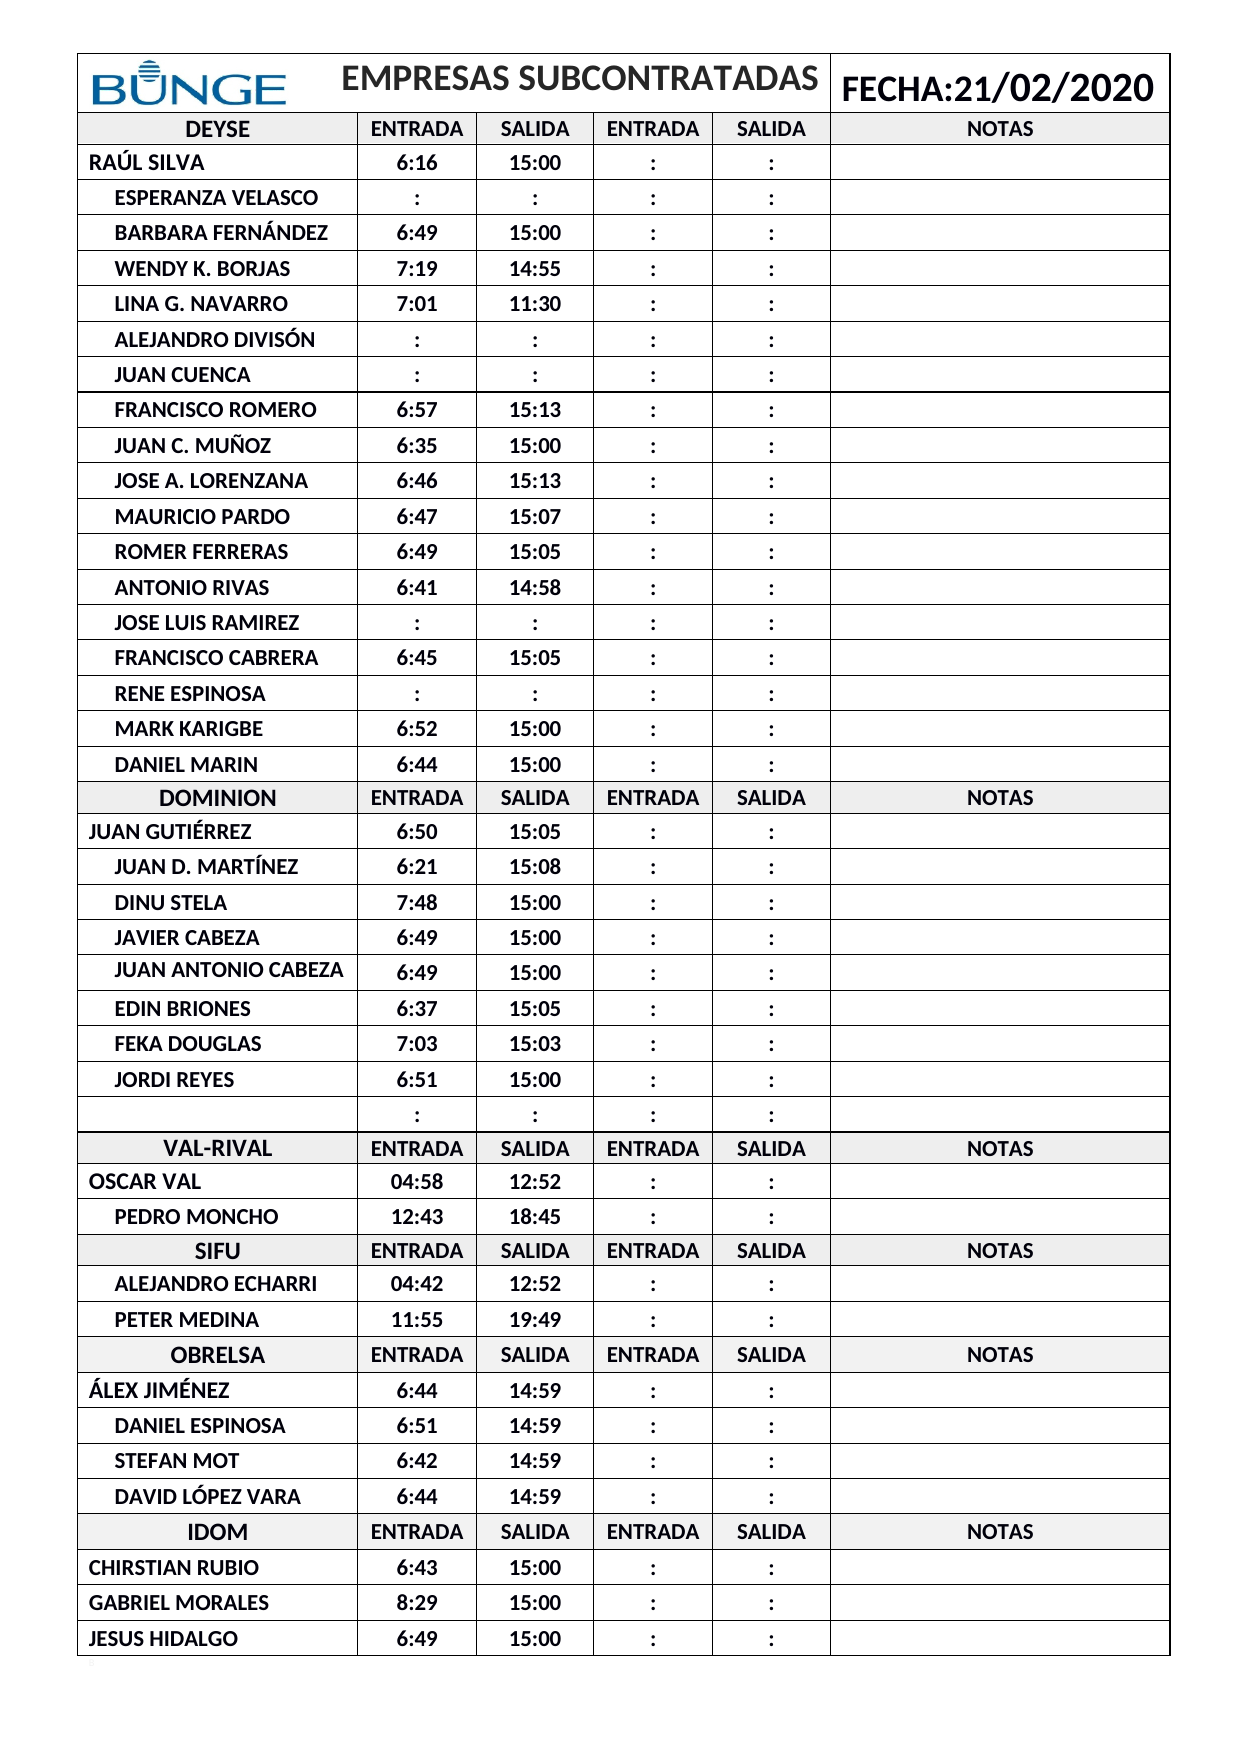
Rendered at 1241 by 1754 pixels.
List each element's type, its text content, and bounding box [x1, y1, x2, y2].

table_cell [831, 1062, 1169, 1096]
table_cell : [713, 849, 830, 883]
table_cell : [594, 849, 712, 883]
table_cell 15:00 [477, 215, 593, 250]
table_cell [831, 1585, 1169, 1619]
table_cell [831, 711, 1169, 746]
table_cell : [594, 1026, 712, 1061]
table_cell 15:05 [477, 991, 593, 1025]
table_cell VAL-RIVAL [78, 1133, 357, 1163]
table_cell : [713, 322, 830, 356]
table_cell [831, 885, 1169, 919]
table_cell : [477, 357, 593, 391]
table_cell [831, 180, 1169, 214]
table_cell : [713, 1373, 830, 1407]
table_cell SALIDA [477, 1235, 593, 1265]
table_cell : [713, 570, 830, 604]
table_cell : [713, 1408, 830, 1442]
table_cell 7:19 [358, 251, 476, 285]
table_cell ENTRADA [594, 1235, 712, 1265]
table_cell 6:50 [358, 814, 476, 848]
table_cell [831, 499, 1169, 533]
table_cell 6:44 [358, 1479, 476, 1513]
table_cell [831, 1408, 1169, 1442]
table_cell NOTAS [831, 1514, 1169, 1549]
table_cell SALIDA [477, 1514, 593, 1549]
table_cell 14:58 [477, 570, 593, 604]
table_cell : [358, 676, 476, 710]
table_cell [831, 955, 1169, 990]
table_cell 15:00 [477, 428, 593, 462]
table_cell DANIEL ESPINOSA [78, 1408, 357, 1442]
table_cell OBRELSA [78, 1337, 357, 1372]
table_cell [831, 1164, 1169, 1198]
table_cell [831, 640, 1169, 675]
table_cell NOTAS [831, 782, 1169, 813]
table_cell 6:45 [358, 640, 476, 675]
table_cell [831, 1621, 1169, 1655]
table_cell [831, 676, 1169, 710]
table_cell [831, 286, 1169, 321]
table_cell : [713, 814, 830, 848]
table_cell : [713, 428, 830, 462]
table_cell 15:00 [477, 1550, 593, 1584]
table_cell [831, 1266, 1169, 1301]
table_cell : [594, 991, 712, 1025]
table_cell 14:55 [477, 251, 593, 285]
table_cell ENTRADA [358, 1235, 476, 1265]
table_cell FRANCISCO CABRERA [78, 640, 357, 675]
table_cell : [594, 1302, 712, 1336]
table_cell : [594, 1164, 712, 1198]
table_cell : [713, 357, 830, 391]
table_cell SALIDA [713, 113, 830, 143]
table_cell : [713, 393, 830, 427]
table_cell : [713, 991, 830, 1025]
table_cell : [594, 145, 712, 179]
table_cell SALIDA [713, 1235, 830, 1265]
table_cell 6:42 [358, 1444, 476, 1478]
table_cell 15:00 [477, 1621, 593, 1655]
table_cell [831, 428, 1169, 462]
table_cell : [713, 1550, 830, 1584]
table_cell 6:49 [358, 955, 476, 990]
table_cell : [713, 1302, 830, 1336]
table_cell 6:43 [358, 1550, 476, 1584]
table_cell [831, 1550, 1169, 1584]
table_cell : [477, 1097, 593, 1131]
table_cell [831, 1199, 1169, 1234]
table_cell : [713, 1266, 830, 1301]
table_cell 15:00 [477, 747, 593, 781]
table_cell 14:59 [477, 1479, 593, 1513]
table_cell : [713, 1164, 830, 1198]
table_cell [831, 1444, 1169, 1478]
table_cell DEYSE [78, 113, 357, 143]
table_cell 15:00 [477, 145, 593, 179]
table_cell FEKA DOUGLAS [78, 1026, 357, 1061]
table_cell JUAN C. MUÑOZ [78, 428, 357, 462]
table_cell : [594, 1373, 712, 1407]
table_cell 04:58 [358, 1164, 476, 1198]
table_cell 7:48 [358, 885, 476, 919]
table_cell 11:30 [477, 286, 593, 321]
table_cell : [713, 180, 830, 214]
table_cell : [713, 711, 830, 746]
table_cell MARK KARIGBE [78, 711, 357, 746]
table_cell 6:35 [358, 428, 476, 462]
table_cell [831, 570, 1169, 604]
table_cell [831, 322, 1169, 356]
table_cell 14:59 [477, 1408, 593, 1442]
table_cell ENTRADA [358, 113, 476, 143]
table_cell 15:08 [477, 849, 593, 883]
table_cell : [477, 676, 593, 710]
table_cell [831, 1479, 1169, 1513]
table_cell SALIDA [713, 1133, 830, 1163]
table_cell [831, 534, 1169, 568]
table_cell DAVID LÓPEZ VARA [78, 1479, 357, 1513]
table_cell SALIDA [713, 1514, 830, 1549]
table_cell : [713, 1026, 830, 1061]
table_cell : [713, 463, 830, 498]
table_cell : [594, 180, 712, 214]
table_cell 6:44 [358, 1373, 476, 1407]
table_cell ESPERANZA VELASCO [78, 180, 357, 214]
table_cell 6:51 [358, 1408, 476, 1442]
table_cell : [713, 747, 830, 781]
table_cell JOSE LUIS RAMIREZ [78, 605, 357, 639]
table_cell : [713, 885, 830, 919]
table_cell SALIDA [477, 782, 593, 813]
table_cell JUAN ANTONIO CABEZA CABEZAS [78, 955, 357, 990]
table_cell : [713, 1097, 830, 1131]
table_cell : [594, 676, 712, 710]
table_cell ENTRADA [358, 1514, 476, 1549]
table_cell : [713, 605, 830, 639]
table_cell ÁLEX JIMÉNEZ [78, 1373, 357, 1407]
table_cell 6:51 [358, 1062, 476, 1096]
table_cell 15:05 [477, 640, 593, 675]
table_cell SALIDA [713, 1337, 830, 1372]
table_cell [831, 747, 1169, 781]
table_cell 6:49 [358, 215, 476, 250]
table_cell IDOM [78, 1514, 357, 1549]
table_cell : [594, 1199, 712, 1234]
table_cell SALIDA [477, 1337, 593, 1372]
table_cell : [713, 1062, 830, 1096]
table_cell : [713, 1621, 830, 1655]
table_cell RENE ESPINOSA [78, 676, 357, 710]
table_cell NOTAS [831, 1133, 1169, 1163]
table_cell NOTAS [831, 1337, 1169, 1372]
table_cell 15:07 [477, 499, 593, 533]
table_cell : [594, 885, 712, 919]
table_cell : [358, 322, 476, 356]
table_cell : [594, 570, 712, 604]
table_cell ROMER FERRERAS [78, 534, 357, 568]
table_cell [831, 814, 1169, 848]
table_cell SALIDA [713, 782, 830, 813]
table_cell FRANCISCO ROMERO [78, 393, 357, 427]
table_cell [831, 357, 1169, 391]
table_cell : [594, 1550, 712, 1584]
table_cell : [594, 920, 712, 954]
table_cell 6:16 [358, 145, 476, 179]
table_cell OSCAR VAL [78, 1164, 357, 1198]
table_cell 6:37 [358, 991, 476, 1025]
table_cell DOMINION [78, 782, 357, 813]
table_cell 15:00 [477, 711, 593, 746]
table_cell : [594, 1062, 712, 1096]
table_cell LINA G. NAVARRO [78, 286, 357, 321]
table_cell 15:00 [477, 885, 593, 919]
table_cell : [594, 534, 712, 568]
table_cell : [594, 955, 712, 990]
table_cell RAÚL SILVA [78, 145, 357, 179]
table_cell ENTRADA [594, 1133, 712, 1163]
table_cell JESUS HIDALGO [78, 1621, 357, 1655]
table_cell 15:05 [477, 534, 593, 568]
table_cell JOSE A. LORENZANA [78, 463, 357, 498]
table_cell : [594, 747, 712, 781]
table_cell : [713, 534, 830, 568]
table_cell [831, 1097, 1169, 1131]
table_cell 6:49 [358, 1621, 476, 1655]
table_cell 6:57 [358, 393, 476, 427]
table_cell [831, 991, 1169, 1025]
table_cell 14:59 [477, 1444, 593, 1478]
table_cell 12:52 [477, 1266, 593, 1301]
table_cell : [713, 1199, 830, 1234]
table_cell 15:03 [477, 1026, 593, 1061]
table_cell GABRIEL MORALES [78, 1585, 357, 1619]
table_cell : [713, 145, 830, 179]
table_cell 15:00 [477, 955, 593, 990]
table_cell [831, 251, 1169, 285]
table_cell : [358, 357, 476, 391]
table_cell BARBARA FERNÁNDEZ [78, 215, 357, 250]
table_cell : [713, 215, 830, 250]
table_cell [831, 1373, 1169, 1407]
table_cell JAVIER CABEZA [78, 920, 357, 954]
table_cell 14:59 [477, 1373, 593, 1407]
table_cell [831, 393, 1169, 427]
table_cell 6:21 [358, 849, 476, 883]
table_cell CHIRSTIAN RUBIO [78, 1550, 357, 1584]
table_cell : [594, 1266, 712, 1301]
table_cell : [594, 499, 712, 533]
table_cell : [594, 251, 712, 285]
table_cell : [594, 1621, 712, 1655]
table_cell 12:43 [358, 1199, 476, 1234]
table_cell WENDY K. BORJAS [78, 251, 357, 285]
table_cell 15:13 [477, 393, 593, 427]
table_cell JUAN GUTIÉRREZ [78, 814, 357, 848]
table_cell 11:55 [358, 1302, 476, 1336]
table_cell : [594, 1444, 712, 1478]
table_cell PETER MEDINA [78, 1302, 357, 1336]
table_cell ENTRADA [594, 1337, 712, 1372]
table_cell 6:41 [358, 570, 476, 604]
table_cell : [594, 1097, 712, 1131]
table_cell : [713, 286, 830, 321]
table_cell : [713, 1444, 830, 1478]
table_cell [831, 1302, 1169, 1336]
table_cell : [594, 463, 712, 498]
table_cell 6:44 [358, 747, 476, 781]
table_cell : [594, 605, 712, 639]
table_cell 8:29 [358, 1585, 476, 1619]
table_cell 15:05 [477, 814, 593, 848]
table_cell JUAN CUENCA [78, 357, 357, 391]
table_cell : [713, 920, 830, 954]
table_cell ANTONIO RIVAS [78, 570, 357, 604]
table_cell : [358, 605, 476, 639]
table_cell ALEJANDRO ECHARRI [78, 1266, 357, 1301]
table_cell : [713, 251, 830, 285]
table_cell : [594, 640, 712, 675]
table_cell 6:47 [358, 499, 476, 533]
table_cell STEFAN MOT [78, 1444, 357, 1478]
table_cell DINU STELA [78, 885, 357, 919]
table_cell [831, 145, 1169, 179]
table_cell : [594, 357, 712, 391]
table_cell 04:42 [358, 1266, 476, 1301]
table_cell ENTRADA [358, 1133, 476, 1163]
table_cell : [594, 393, 712, 427]
table_cell 19:49 [477, 1302, 593, 1336]
table_header EMPRESAS SUBCONTRATADAS [78, 54, 830, 112]
table_cell JUAN D. MARTÍNEZ [78, 849, 357, 883]
table_cell [831, 1026, 1169, 1061]
table_cell : [477, 605, 593, 639]
table_cell : [594, 286, 712, 321]
table_cell 6:49 [358, 920, 476, 954]
table_cell 15:00 [477, 920, 593, 954]
table_cell : [594, 1408, 712, 1442]
table_cell : [594, 1479, 712, 1513]
table_header FECHA:21/02/2020 [831, 54, 1169, 112]
table_cell [78, 1097, 357, 1131]
table_cell NOTAS [831, 113, 1169, 143]
table_cell : [594, 428, 712, 462]
table_cell ENTRADA [594, 782, 712, 813]
table_cell [831, 605, 1169, 639]
table_cell [831, 920, 1169, 954]
table_cell ALEJANDRO DIVISÓN [78, 322, 357, 356]
table_cell SALIDA [477, 1133, 593, 1163]
table_cell ENTRADA [358, 1337, 476, 1372]
table_cell : [713, 640, 830, 675]
table_cell : [713, 499, 830, 533]
table_cell 15:00 [477, 1062, 593, 1096]
table_cell : [594, 215, 712, 250]
table_cell EDIN BRIONES [78, 991, 357, 1025]
table_cell 6:46 [358, 463, 476, 498]
table_cell ENTRADA [594, 1514, 712, 1549]
table_cell JORDI REYES [78, 1062, 357, 1096]
table_cell NOTAS [831, 1235, 1169, 1265]
table_cell DANIEL MARIN [78, 747, 357, 781]
table_cell SIFU [78, 1235, 357, 1265]
table_cell : [477, 180, 593, 214]
table_cell : [713, 1479, 830, 1513]
table_cell 15:13 [477, 463, 593, 498]
table_cell : [594, 1585, 712, 1619]
table_cell : [358, 1097, 476, 1131]
table_cell [831, 463, 1169, 498]
table_cell : [713, 676, 830, 710]
table_cell : [713, 1585, 830, 1619]
table_cell : [358, 180, 476, 214]
table_cell MAURICIO PARDO [78, 499, 357, 533]
table_cell PEDRO MONCHO [78, 1199, 357, 1234]
table_cell : [594, 814, 712, 848]
table_cell 6:49 [358, 534, 476, 568]
table_cell : [594, 711, 712, 746]
table_cell 18:45 [477, 1199, 593, 1234]
table_cell 15:00 [477, 1585, 593, 1619]
table_cell ENTRADA [594, 113, 712, 143]
table_cell 6:52 [358, 711, 476, 746]
table_cell : [713, 955, 830, 990]
table_cell [831, 215, 1169, 250]
table_cell ENTRADA [358, 782, 476, 813]
table_cell [831, 849, 1169, 883]
table_cell SALIDA [477, 113, 593, 143]
table_cell 12:52 [477, 1164, 593, 1198]
table_cell 7:01 [358, 286, 476, 321]
table_cell : [594, 322, 712, 356]
table_cell 7:03 [358, 1026, 476, 1061]
text B [89, 1656, 1187, 1669]
table_cell : [477, 322, 593, 356]
